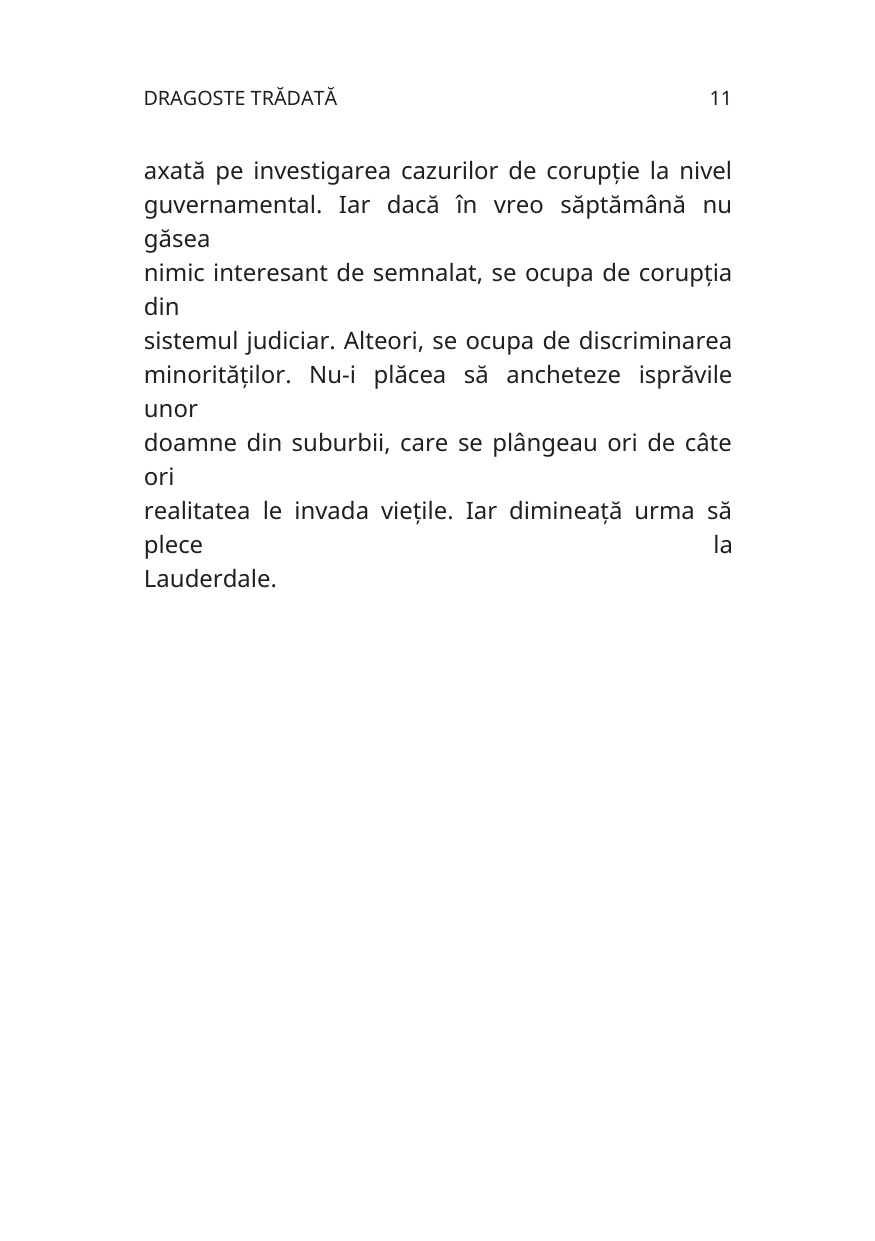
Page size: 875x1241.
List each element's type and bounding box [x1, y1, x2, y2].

text [144, 152, 733, 594]
